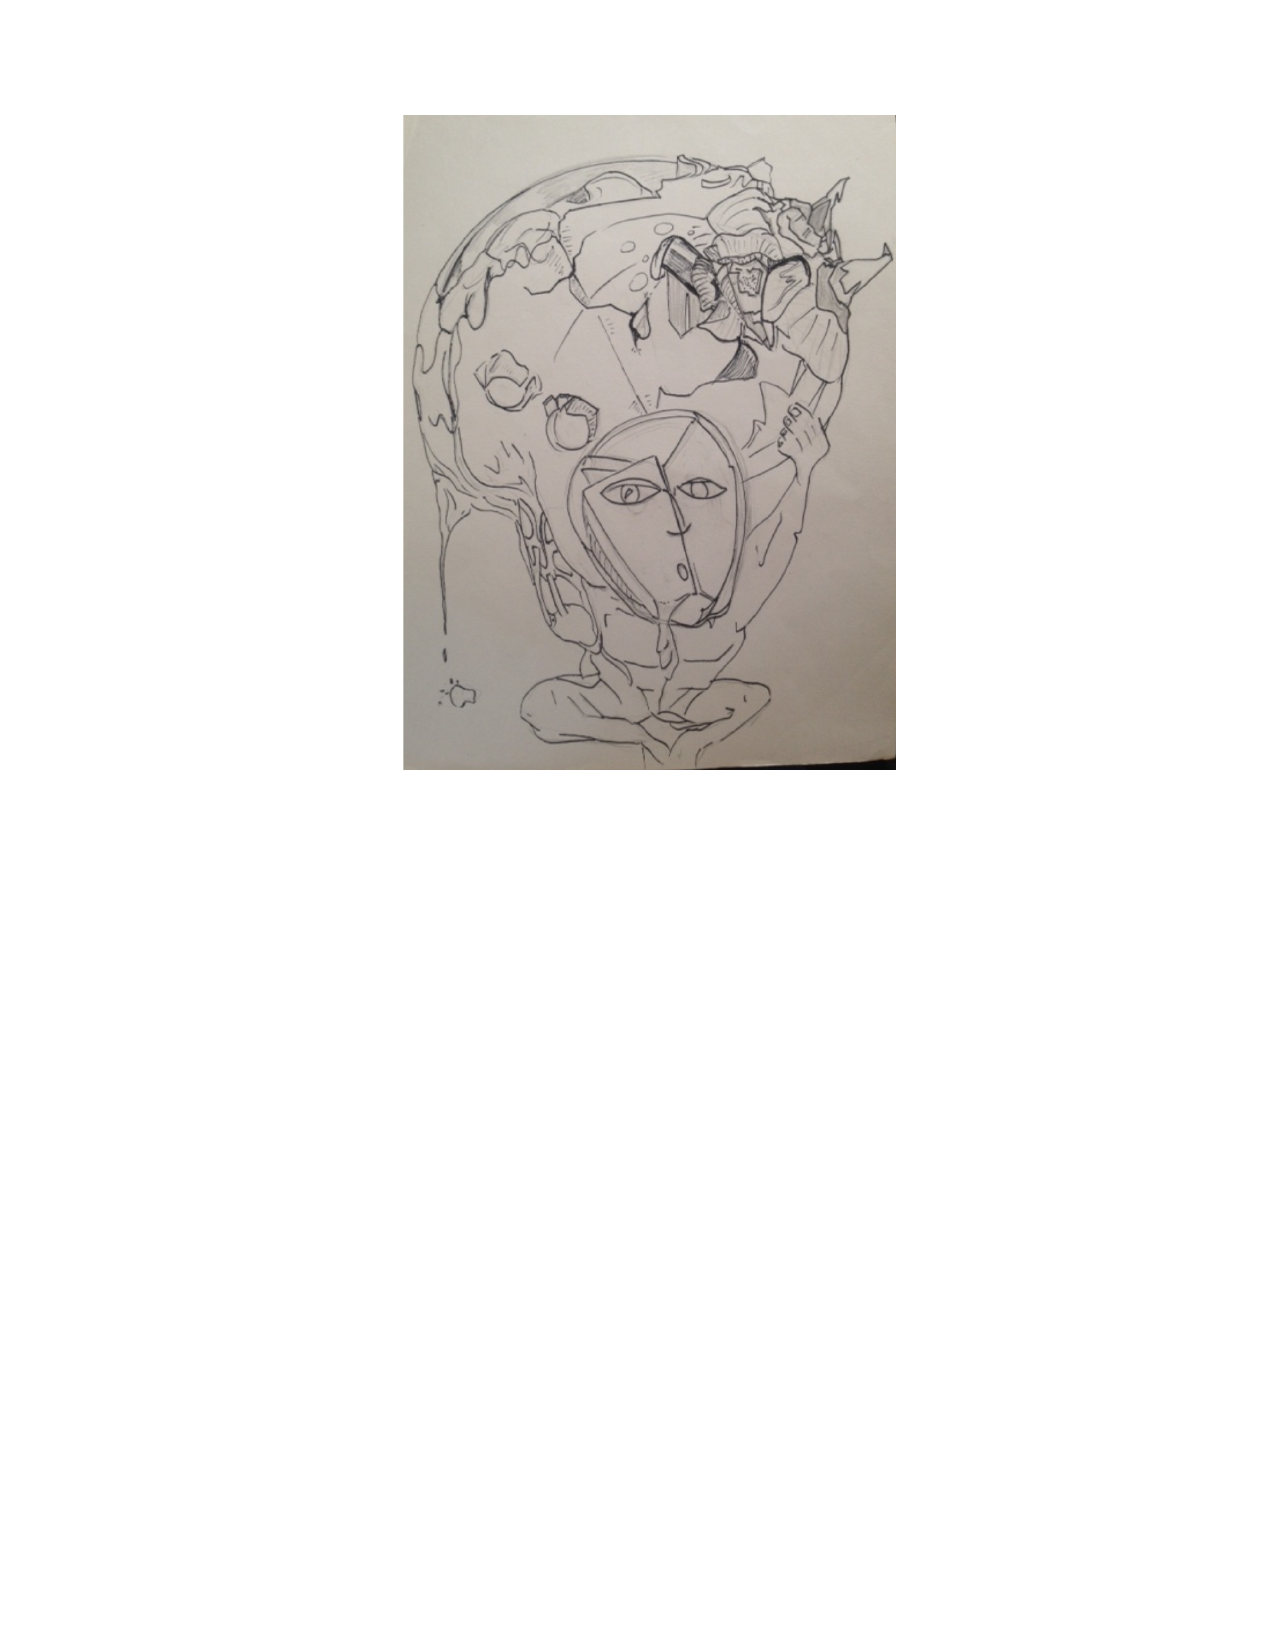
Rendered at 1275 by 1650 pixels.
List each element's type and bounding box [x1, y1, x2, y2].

picture [403, 115, 896, 770]
